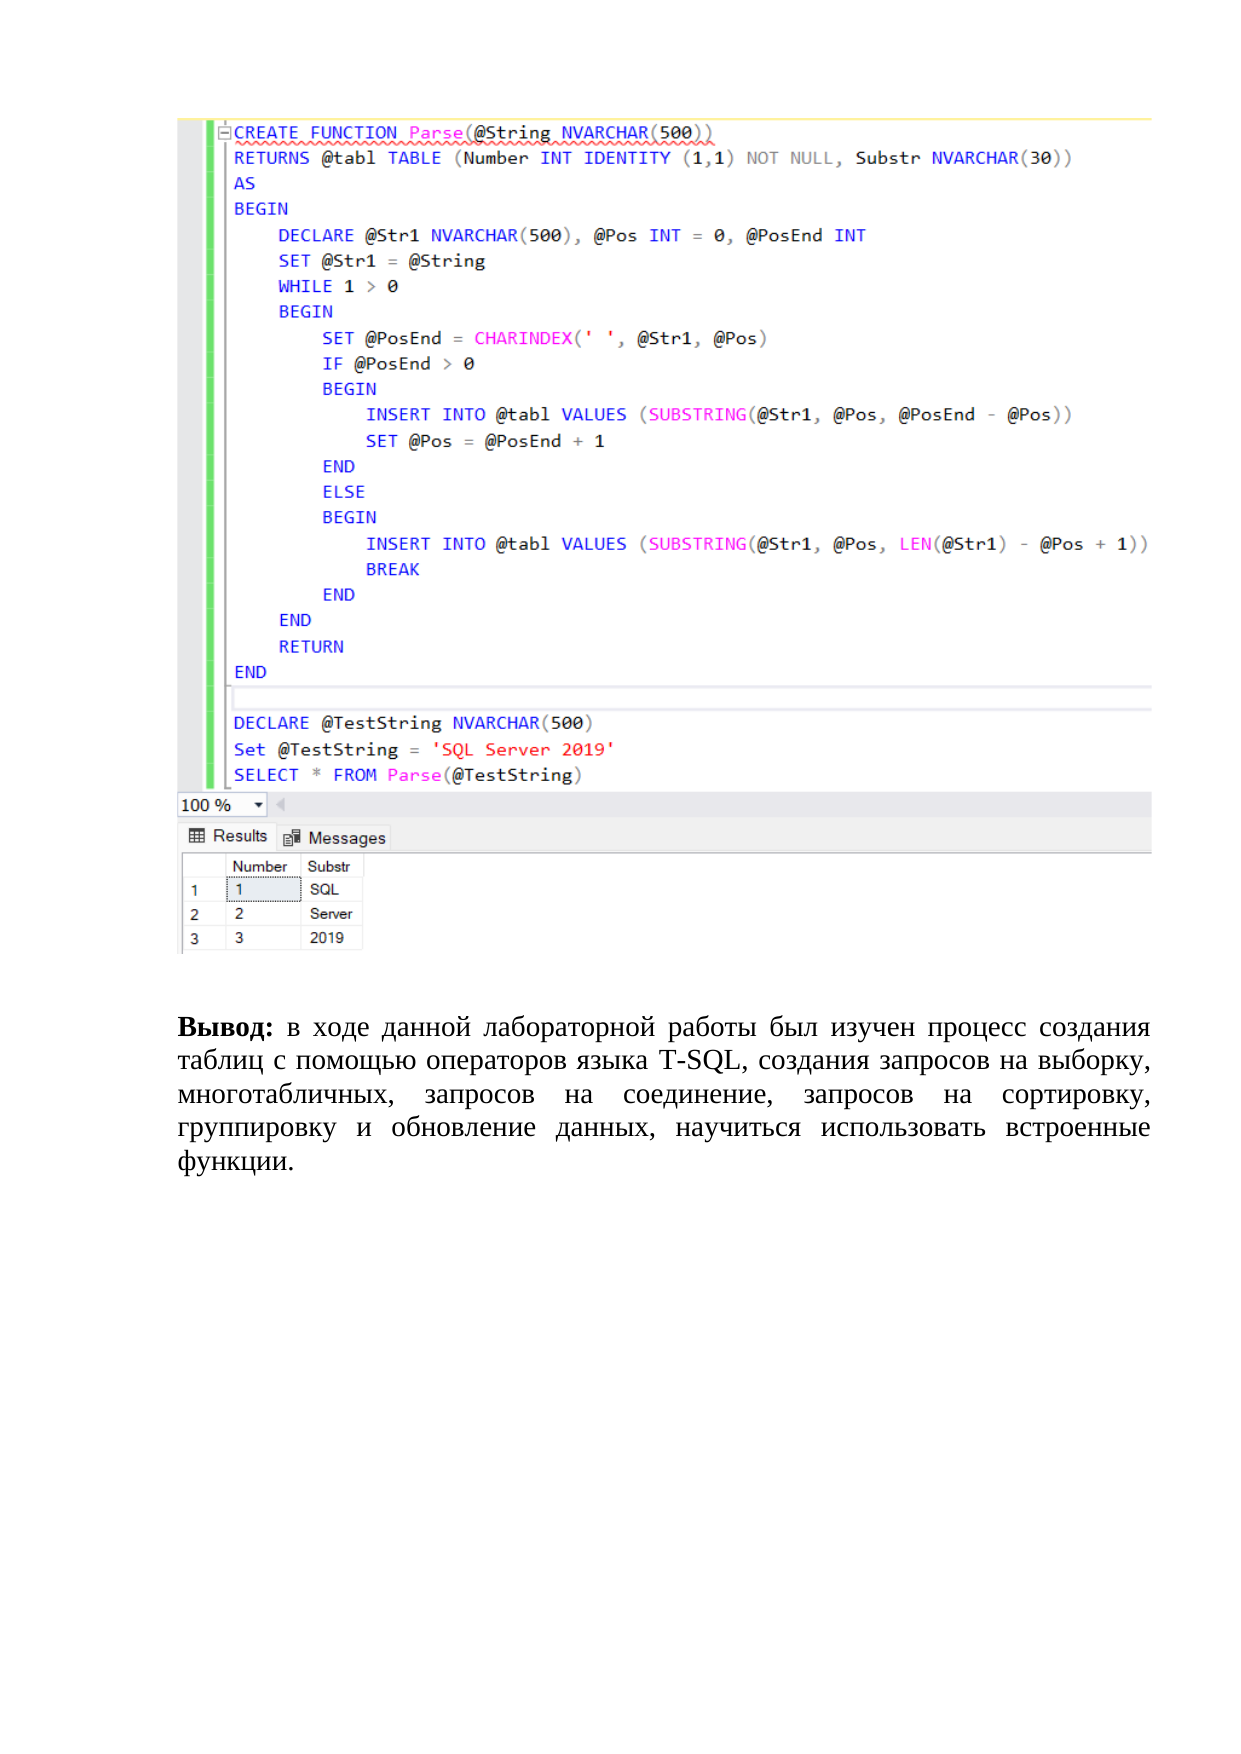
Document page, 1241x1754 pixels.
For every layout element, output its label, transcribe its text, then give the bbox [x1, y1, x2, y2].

text Вывод: в ходе данной лабораторной работы был изучен процесс создания таблиц с помощью операторов языка T-SQL, создания запросов на выборку, многотабличных, запросов на соединение, запросов на сортировку, группировку и обновление данных, научиться использовать встроенные функции. [177, 1009, 1152, 1177]
picture [177, 118, 1152, 954]
